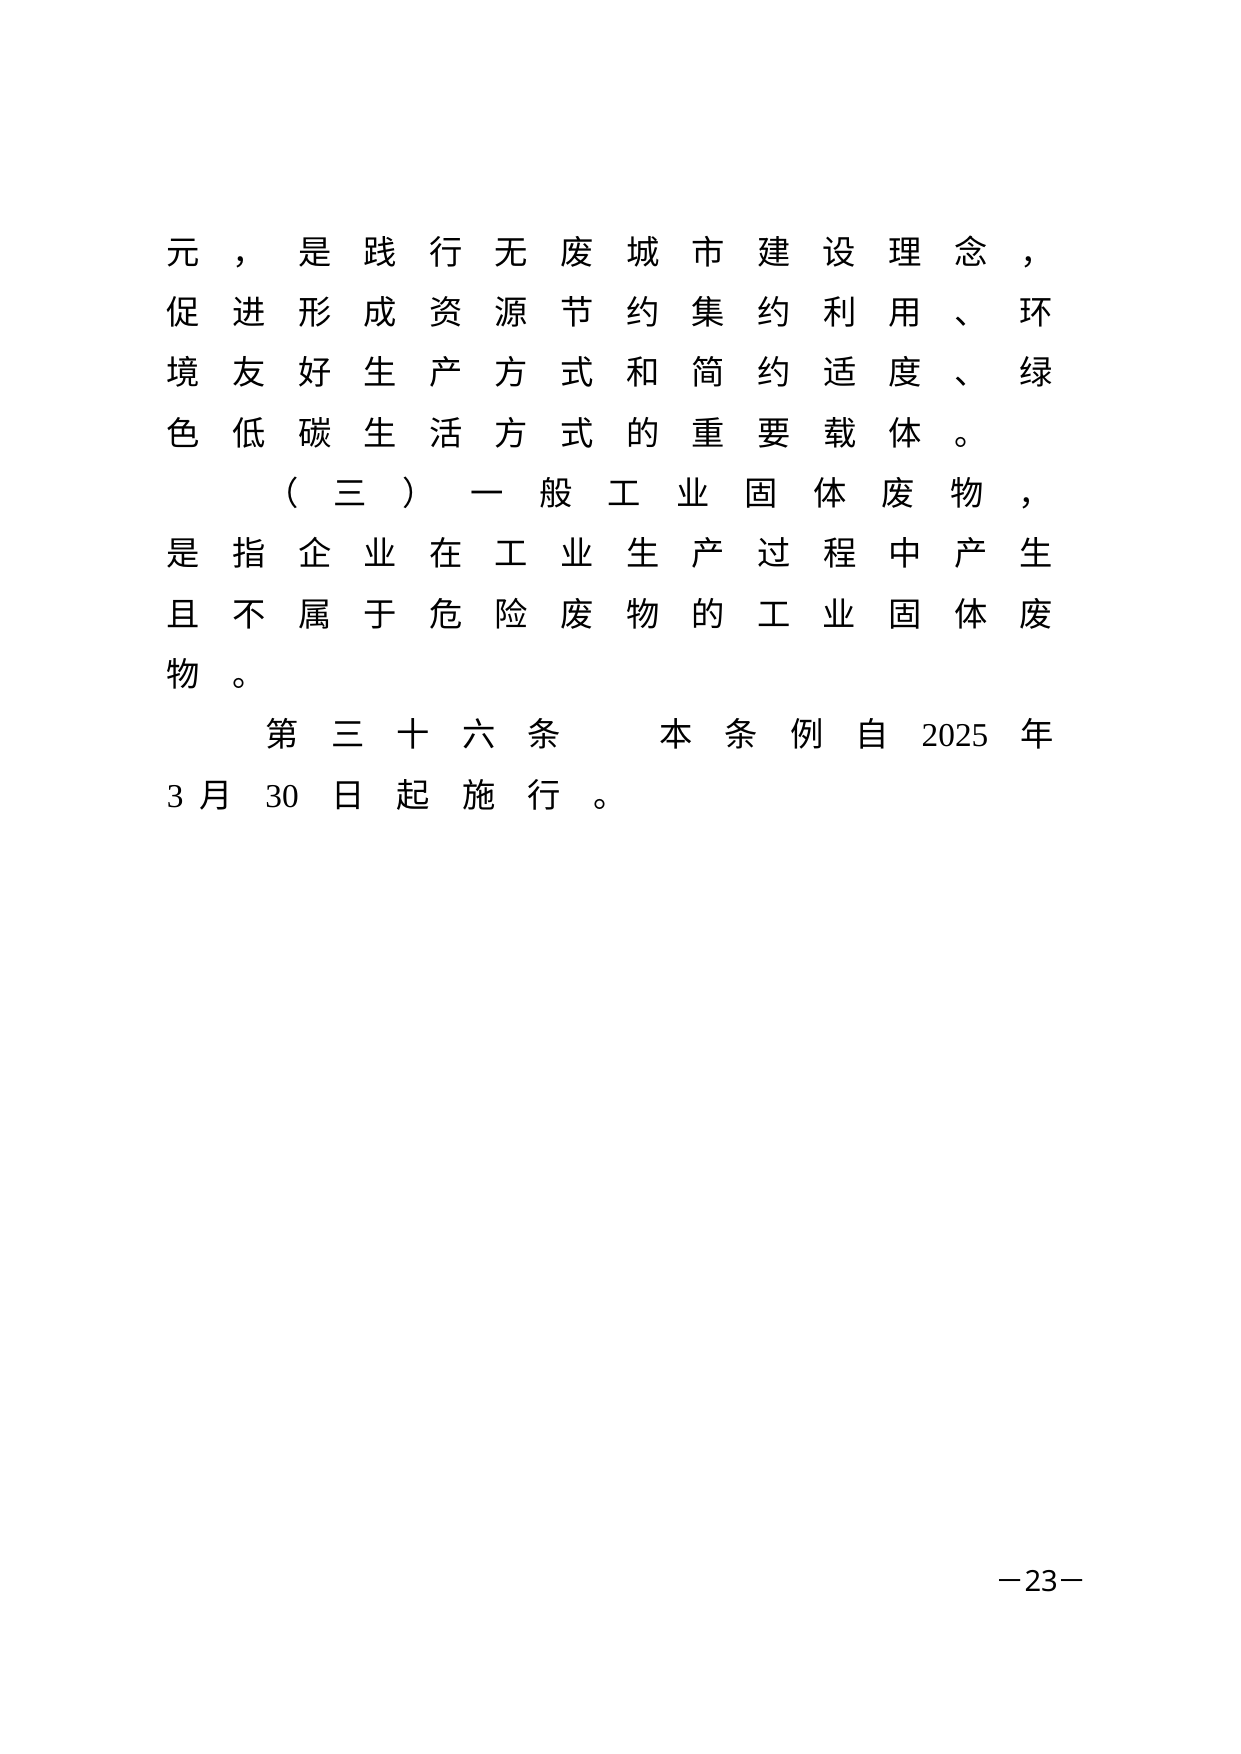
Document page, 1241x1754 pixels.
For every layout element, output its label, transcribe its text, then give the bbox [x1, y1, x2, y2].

text （二）“无废细胞”，是指在固体废物源头减量、资源化利用和无害化处置等方面表现突出的社会生产生活各类社会组成单元，是践行无废城市建设理念，促进形成资源节约集约利用、环境友好生产方式和简约适度、绿色低碳生活方式的重要载体。 [167, 219, 1085, 461]
text 第三十六条 本条例自2025年3月30日起施行。 [167, 702, 1085, 823]
text （三）一般工业固体废物，是指企业在工业生产过程中产生且不属于危险废物的工业固体废物。 [167, 461, 1085, 702]
